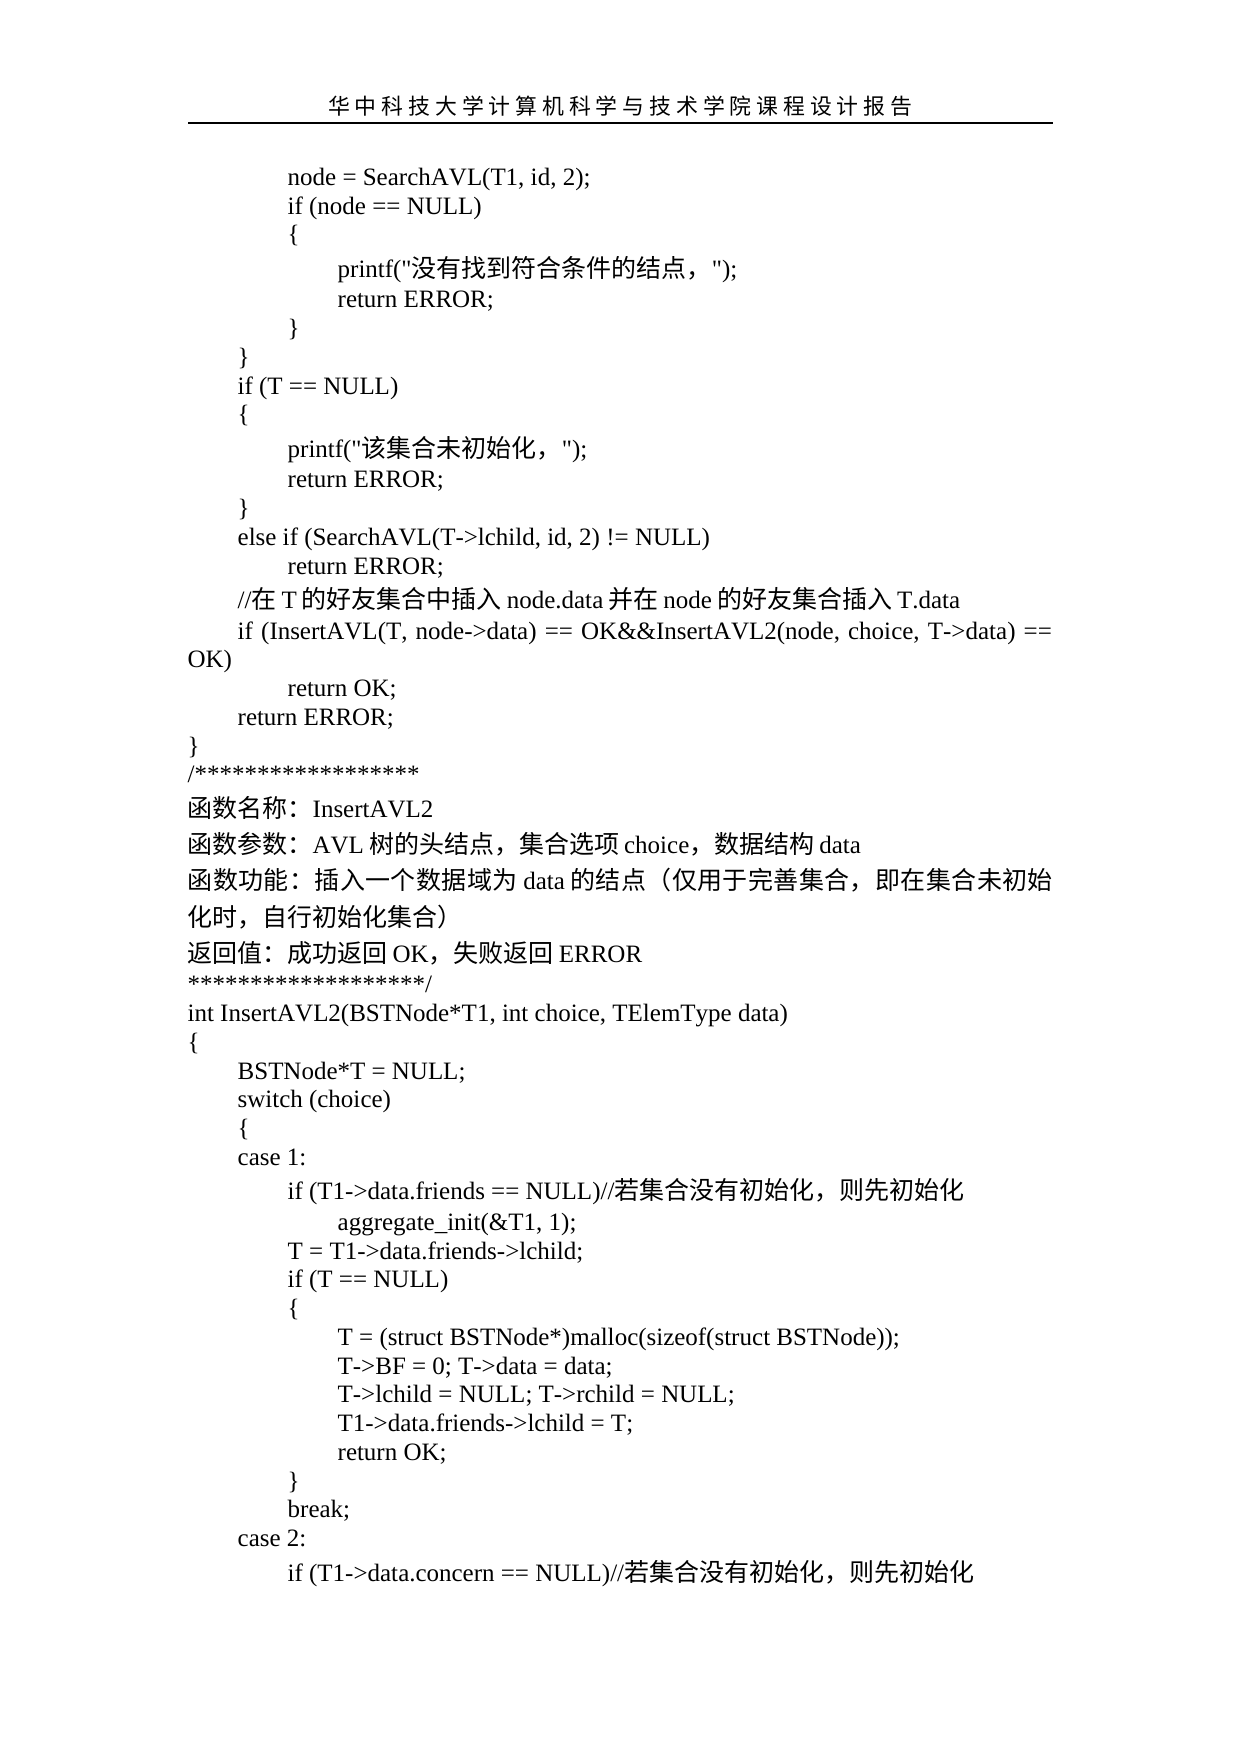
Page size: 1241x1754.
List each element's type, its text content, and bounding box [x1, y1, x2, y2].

text T1->data.friends->lchild = T; [187, 1408, 1053, 1437]
text return OK; [187, 1437, 1053, 1466]
text T->BF = 0; T->data = data; [187, 1351, 1053, 1379]
text return ERROR; [187, 464, 1053, 493]
text if (node == NULL) [187, 191, 1053, 219]
text 返回值：成功返回OK，失败返回ERROR [187, 933, 1053, 969]
text return ERROR; [187, 284, 1053, 313]
text if (T == NULL) [187, 1264, 1053, 1293]
text node = SearchAVL(T1, id, 2); [187, 162, 1053, 191]
text aggregate_init(&T1, 1); [187, 1207, 1053, 1236]
text } [187, 342, 1053, 371]
text return OK; [187, 673, 1053, 702]
text case 1: [187, 1142, 1053, 1171]
text } [187, 313, 1053, 342]
text break; [187, 1494, 1053, 1523]
text { [187, 1113, 1053, 1142]
text { [187, 219, 1053, 248]
text if (T == NULL) [187, 371, 1053, 399]
text T = (struct BSTNode*)malloc(sizeof(struct BSTNode)); [187, 1322, 1053, 1351]
text 函数功能：插入一个数据域为data的结点（仅用于完善集合，即在集合未初始化时，自行初始化集合） [187, 861, 1053, 933]
text { [187, 1293, 1053, 1322]
text return ERROR; [187, 702, 1053, 731]
text { [187, 399, 1053, 428]
text 函数参数：AVL树的头结点，集合选项choice，数据结构data [187, 824, 1053, 861]
text int InsertAVL2(BSTNode*T1, int choice, TElemType data) [187, 998, 1053, 1027]
text printf("没有找到符合条件的结点，"); [187, 248, 1053, 284]
text 函数名称：InsertAVL2 [187, 788, 1053, 824]
text else if (SearchAVL(T->lchild, id, 2) != NULL) [187, 522, 1053, 551]
text switch (choice) [187, 1084, 1053, 1113]
text if (T1->data.concern == NULL)//若集合没有初始化，则先初始化 [187, 1552, 1053, 1588]
text { [187, 1027, 1053, 1056]
text //在T的好友集合中插入node.data并在node的好友集合插入T.data [187, 579, 1053, 616]
text } [187, 1466, 1053, 1494]
text if (T1->data.friends == NULL)//若集合没有初始化，则先初始化 [187, 1171, 1053, 1207]
text case 2: [187, 1523, 1053, 1552]
text return ERROR; [187, 551, 1053, 579]
text T = T1->data.friends->lchild; [187, 1236, 1053, 1264]
text } [187, 731, 1053, 759]
text /****************** [187, 759, 1053, 788]
text *******************/ [187, 969, 1053, 998]
text printf("该集合未初始化，"); [187, 428, 1053, 464]
text if (InsertAVL(T, node->data) == OK&&InsertAVL2(node, choice, T->data) == OK) [187, 616, 1053, 673]
text } [187, 493, 1053, 522]
text BSTNode*T = NULL; [187, 1056, 1053, 1084]
text T->lchild = NULL; T->rchild = NULL; [187, 1379, 1053, 1408]
